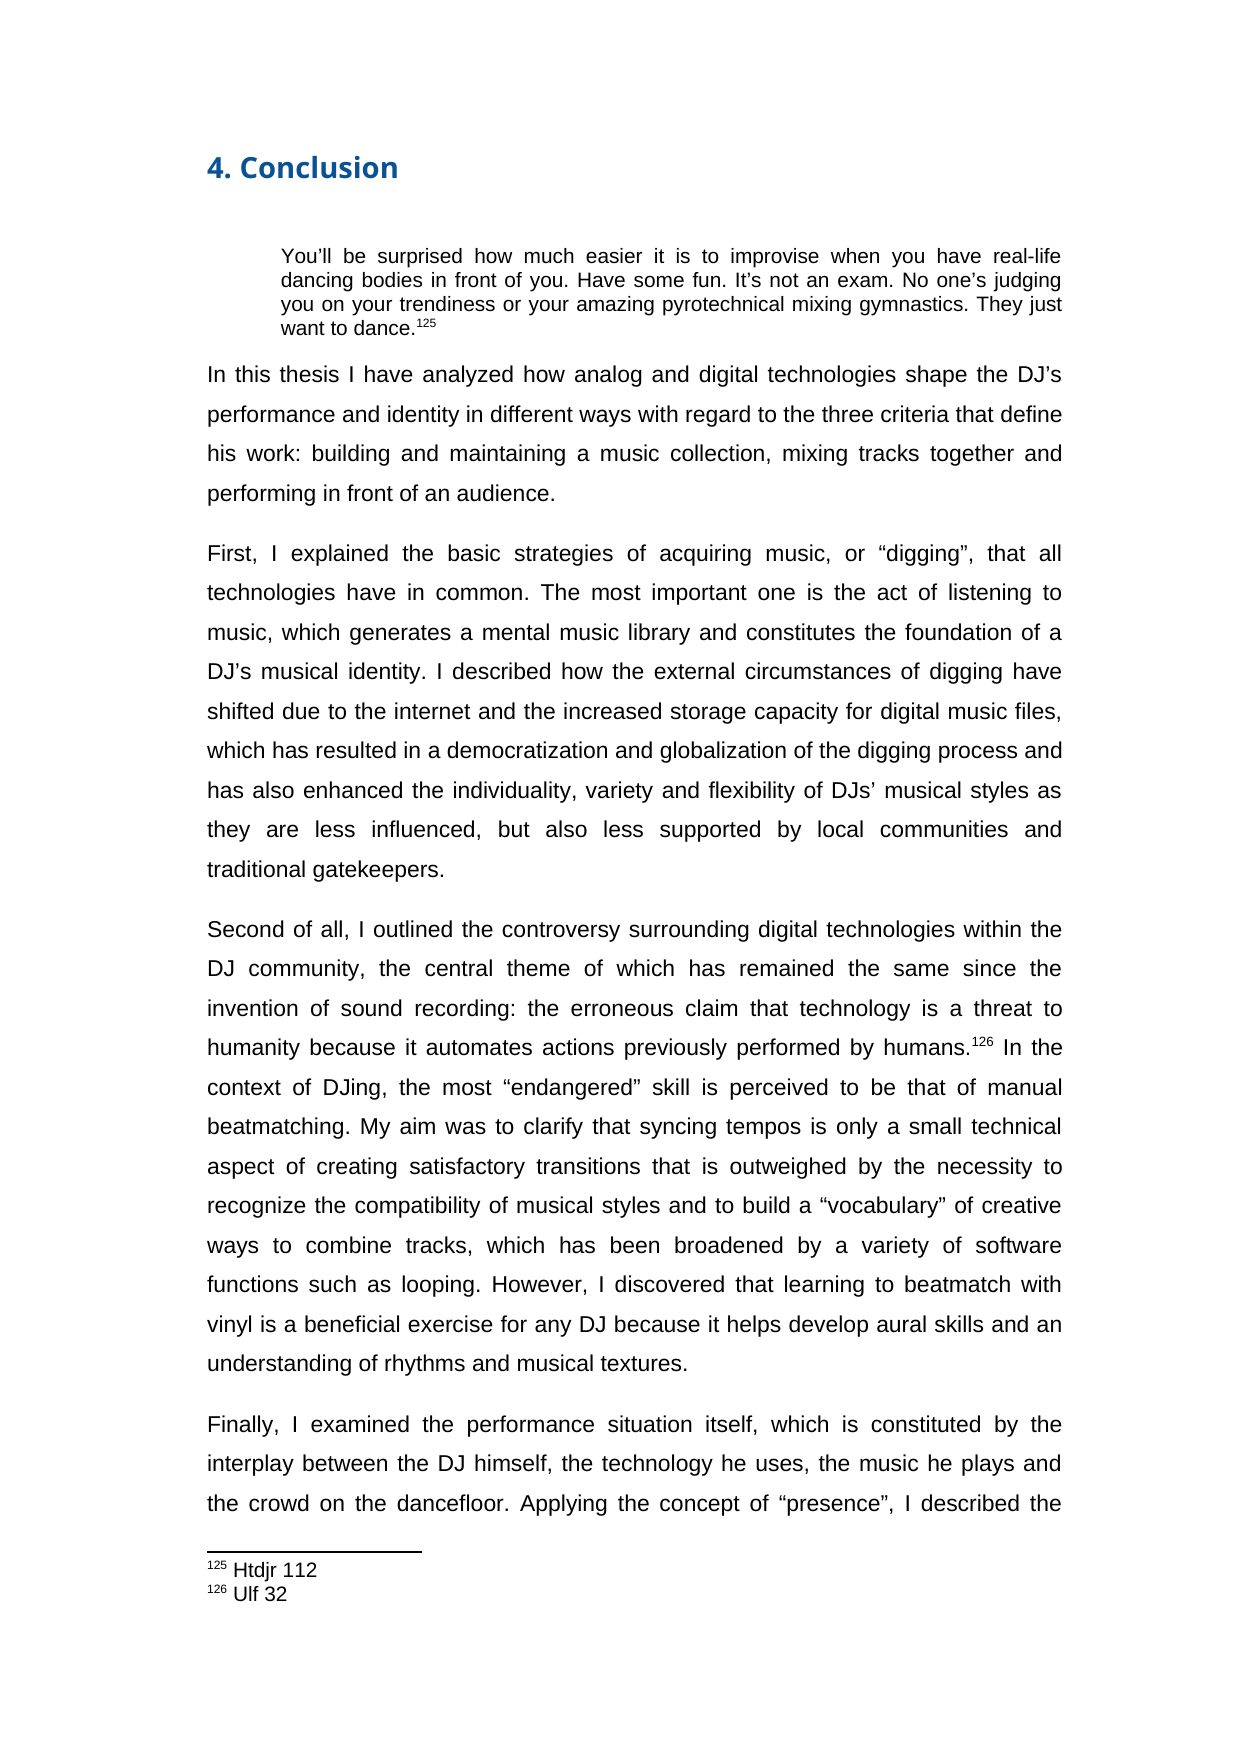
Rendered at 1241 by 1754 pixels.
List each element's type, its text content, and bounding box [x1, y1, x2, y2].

text You’ll be surprised how much easier it is to improvise when you have real-life dancing bodies in front of you. Have some fun. It’s not an exam. No one’s judging you on your trendiness or your amazing pyrotechnical mixing gymnastics. They just want to dance. [281, 244, 1063, 340]
text First, I explained the basic strategies of acquiring music, or “digging”, that all technologies have in common. The most important one is the act of listening to music, which generates a mental music library and constitutes the foundation of a DJ’s musical identity. I described how the external circumstances of digging have shifted due to the internet and the increased storage capacity for digital music files, which has resulted in a democratization and globalization of the digging process and has also enhanced the individuality, variety and flexibility of DJs’ musical styles as they are less influenced, but also less supported by local communities and traditional gatekeepers. [207, 540, 1063, 882]
subtitle 4. Conclusion [207, 148, 1063, 187]
text Second of all, I outlined the controversy surrounding digital technologies within the DJ community, the central theme of which has remained the same since the invention of sound recording: the erroneous claim that technology is a threat to humanity because it automates actions previously performed by humans. In the context of DJing, the most “endangered” skill is perceived to be that of manual beatmatching. My aim was to clarify that syncing tempos is only a small technical aspect of creating satisfactory transitions that is outweighed by the necessity to recognize the compatibility of musical styles and to build a “vocabulary” of creative ways to combine tracks, which has been broadened by a variety of software functions such as looping. However, I discovered that learning to beatmatch with vinyl is a beneficial exercise for any DJ because it helps develop aural skills and an understanding of rhythms and musical textures. [207, 916, 1063, 1377]
